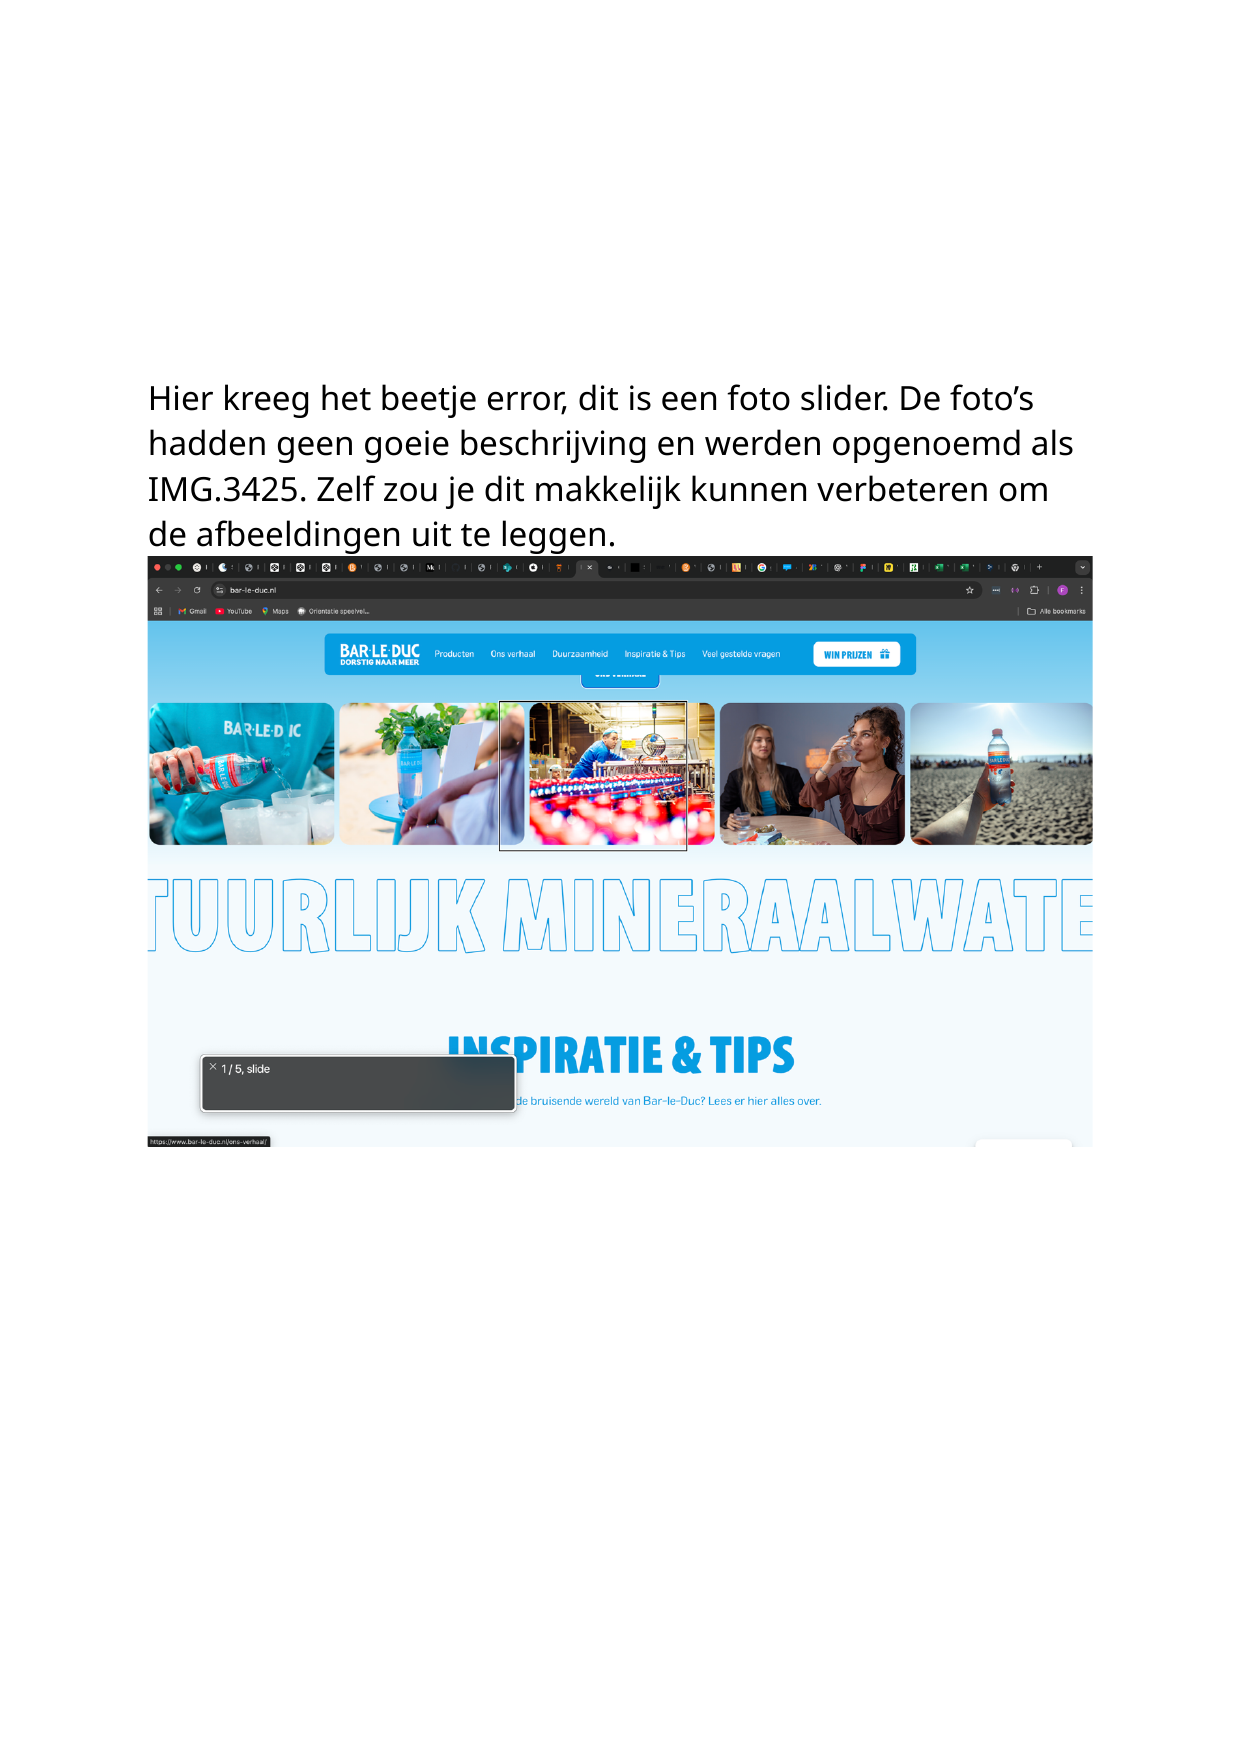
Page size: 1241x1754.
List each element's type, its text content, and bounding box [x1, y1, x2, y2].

picture [399, 660, 417, 665]
picture [762, 653, 776, 658]
picture [341, 647, 367, 657]
picture [373, 647, 387, 657]
picture [404, 647, 419, 657]
picture [393, 647, 404, 657]
picture [376, 660, 387, 664]
text Hier kreeg het beetje error, dit is een foto slider. De foto’s hadden geen goeie beschrijving en werden opgenoemd als IMG.3425. Zelf zou je dit makkelijk kunnen verbeteren om de afbeeldingen uit te leggen. [148, 466, 1093, 647]
picture [147, 647, 1093, 1238]
picture [814, 647, 900, 666]
